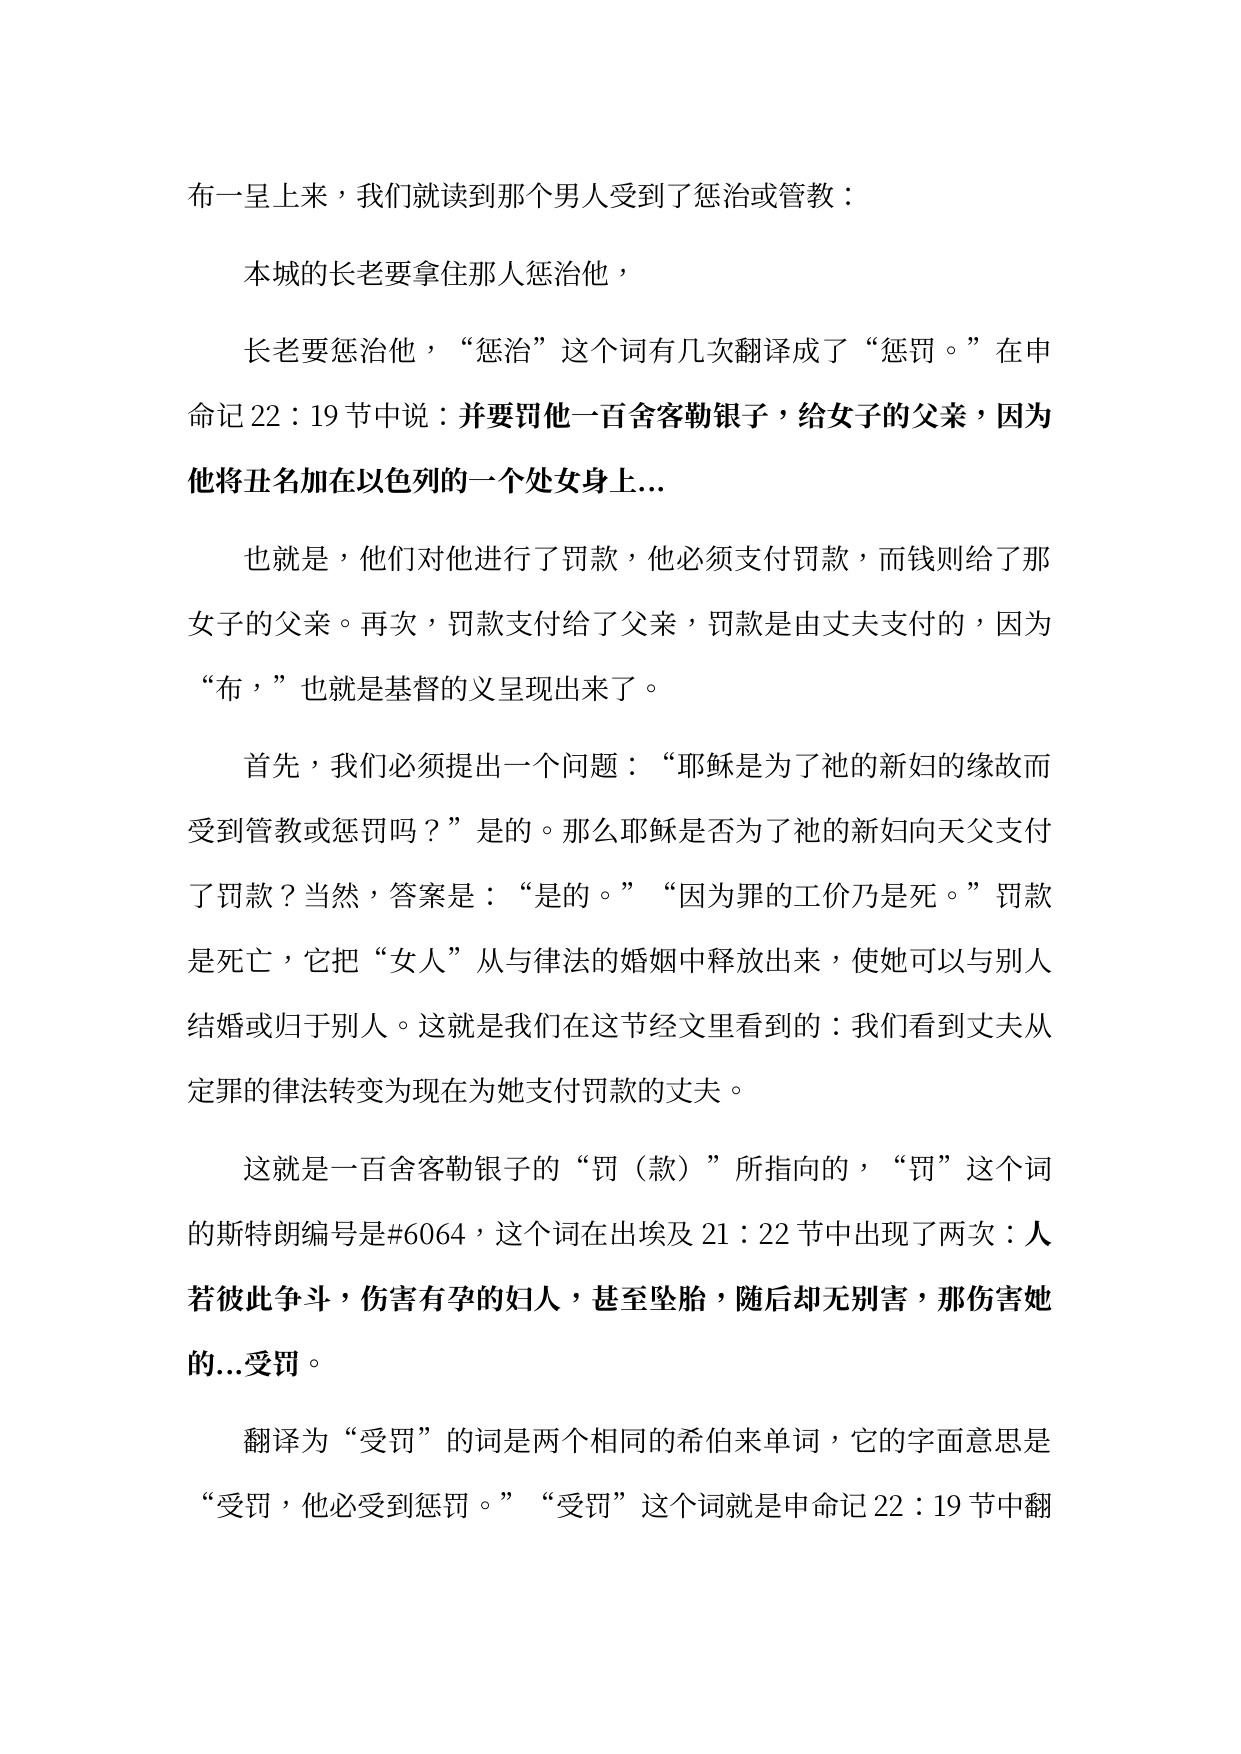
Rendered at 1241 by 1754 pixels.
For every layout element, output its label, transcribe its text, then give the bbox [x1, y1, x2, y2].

text 本城的长老要拿住那人惩治他， [187, 239, 1053, 304]
text 也就是，他们对他进行了罚款，他必须支付罚款，而钱则给了那女子的父亲。再次，罚款支付给了父亲，罚款是由丈夫支付的，因为“布，”也就是基督的义呈现出来了。 [187, 524, 1053, 719]
text 首先，我们必须提出一个问题：“耶稣是为了祂的新妇的缘故而受到管教或惩罚吗？”是的。那么耶稣是否为了祂的新妇向天父支付了罚款？当然，答案是：“是的。”“因为罪的工价乃是死。”罚款是死亡，它把“女人”从与律法的婚姻中释放出来，使她可以与别人结婚或归于别人。这就是我们在这节经文里看到的：我们看到丈夫从定罪的律法转变为现在为她支付罚款的丈夫。 [187, 732, 1053, 1122]
text 长老要惩治他，“惩治”这个词有几次翻译成了“惩罚。”在申命记22：19节中说：并要罚他一百舍客勒银子，给女子的父亲，因为他将丑名加在以色列的一个处女身上... [187, 317, 1053, 512]
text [187, 162, 1053, 227]
text 这就是一百舍客勒银子的“罚（款）”所指向的，“罚”这个词的斯特朗编号是#6064，这个词在出埃及21：22节中出现了两次：人若彼此争斗，伤害有孕的妇人，甚至坠胎，随后却无别害，那伤害她的...受罚。 [187, 1134, 1053, 1394]
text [187, 1407, 1053, 1537]
